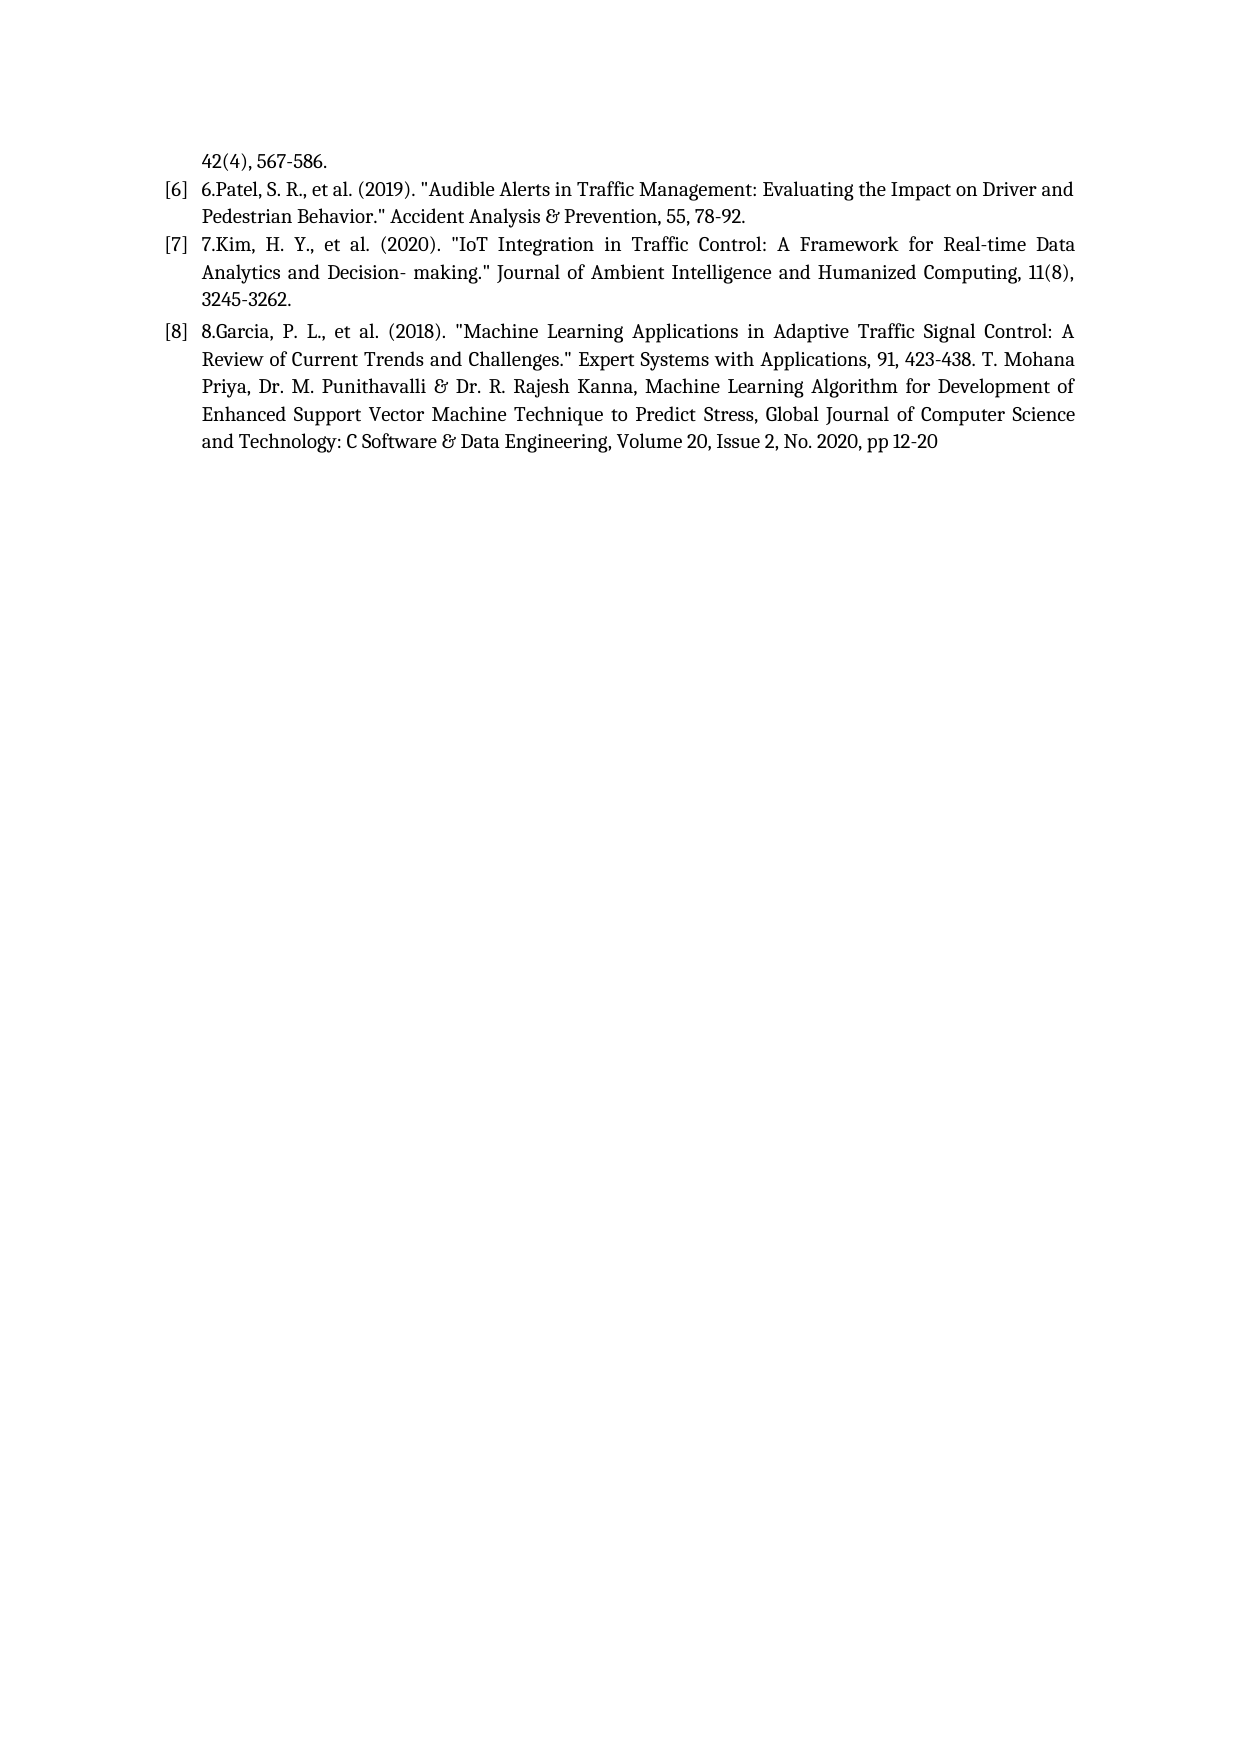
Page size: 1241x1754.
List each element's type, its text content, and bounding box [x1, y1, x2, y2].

list 7.Kim, H. Y., et al. (2020). "IoT Integration in Traffic Control: A Framework for Real-time Data Analytics and Decision- making." Journal of Ambient Intelligence and Humanized Computing, 11(8), 3245-3262. [164, 233, 1075, 312]
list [164, 150, 1075, 174]
list 8.Garcia, P. L., et al. (2018). "Machine Learning Applications in Adaptive Traffic Signal Control: A Review of Current Trends and Challenges." Expert Systems with Applications, 91, 423-438. T. Mohana Priya, Dr. M. Punithavalli & Dr. R. Rajesh Kanna, Machine Learning Algorithm for Development of Enhanced Support Vector Machine Technique to Predict Stress, Global Journal of Computer Science and Technology: C Software & Data Engineering, Volume 20, Issue 2, No. 2020, pp 12-20 [164, 320, 1075, 454]
list 6.Patel, S. R., et al. (2019). "Audible Alerts in Traffic Management: Evaluating the Impact on Driver and Pedestrian Behavior." Accident Analysis & Prevention, 55, 78-92. [164, 177, 1075, 229]
